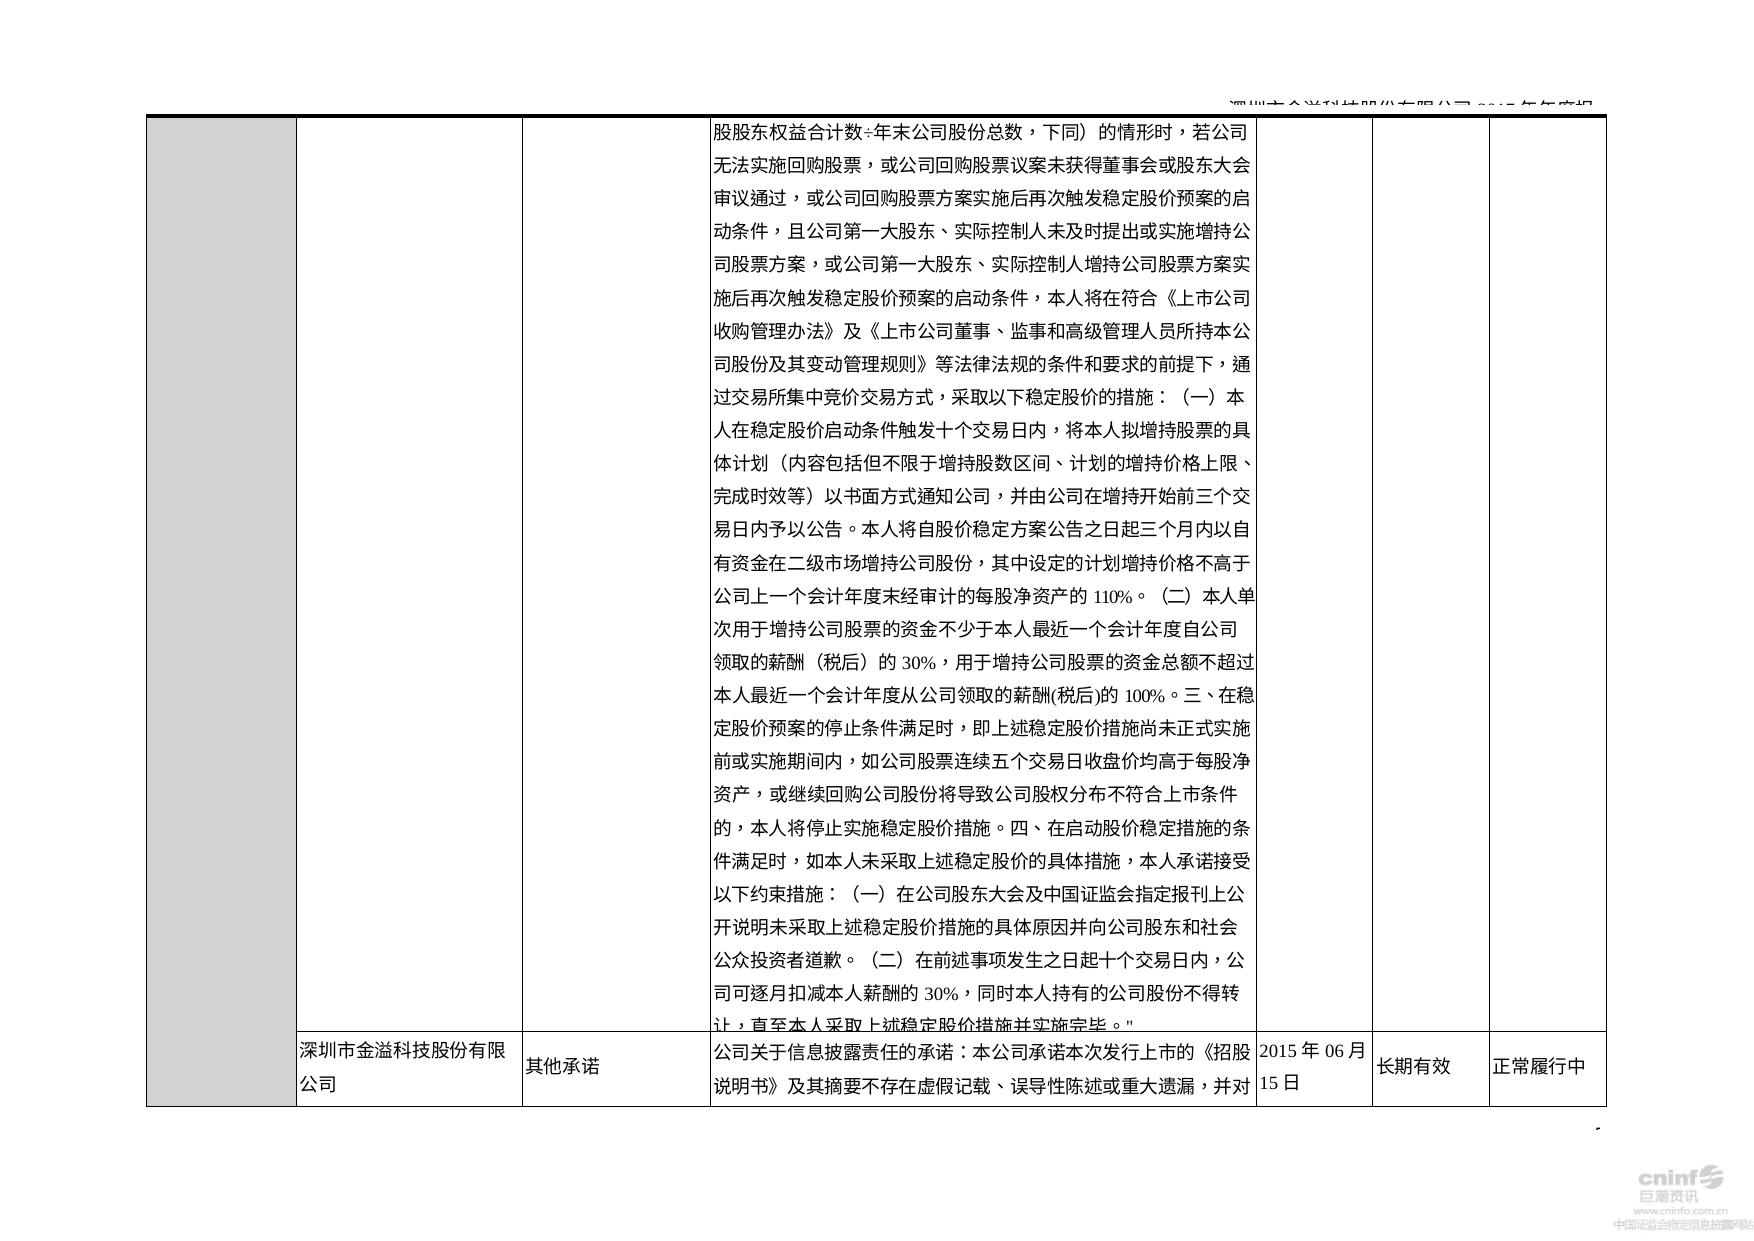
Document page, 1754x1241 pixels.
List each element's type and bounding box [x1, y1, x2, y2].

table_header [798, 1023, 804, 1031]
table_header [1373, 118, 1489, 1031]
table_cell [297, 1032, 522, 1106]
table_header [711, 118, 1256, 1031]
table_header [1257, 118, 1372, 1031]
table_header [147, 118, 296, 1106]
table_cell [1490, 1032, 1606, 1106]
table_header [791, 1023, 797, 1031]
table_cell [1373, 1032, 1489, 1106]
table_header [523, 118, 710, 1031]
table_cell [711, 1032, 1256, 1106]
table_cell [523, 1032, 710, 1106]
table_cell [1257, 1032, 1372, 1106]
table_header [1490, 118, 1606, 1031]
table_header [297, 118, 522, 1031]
picture [1613, 1159, 1754, 1241]
